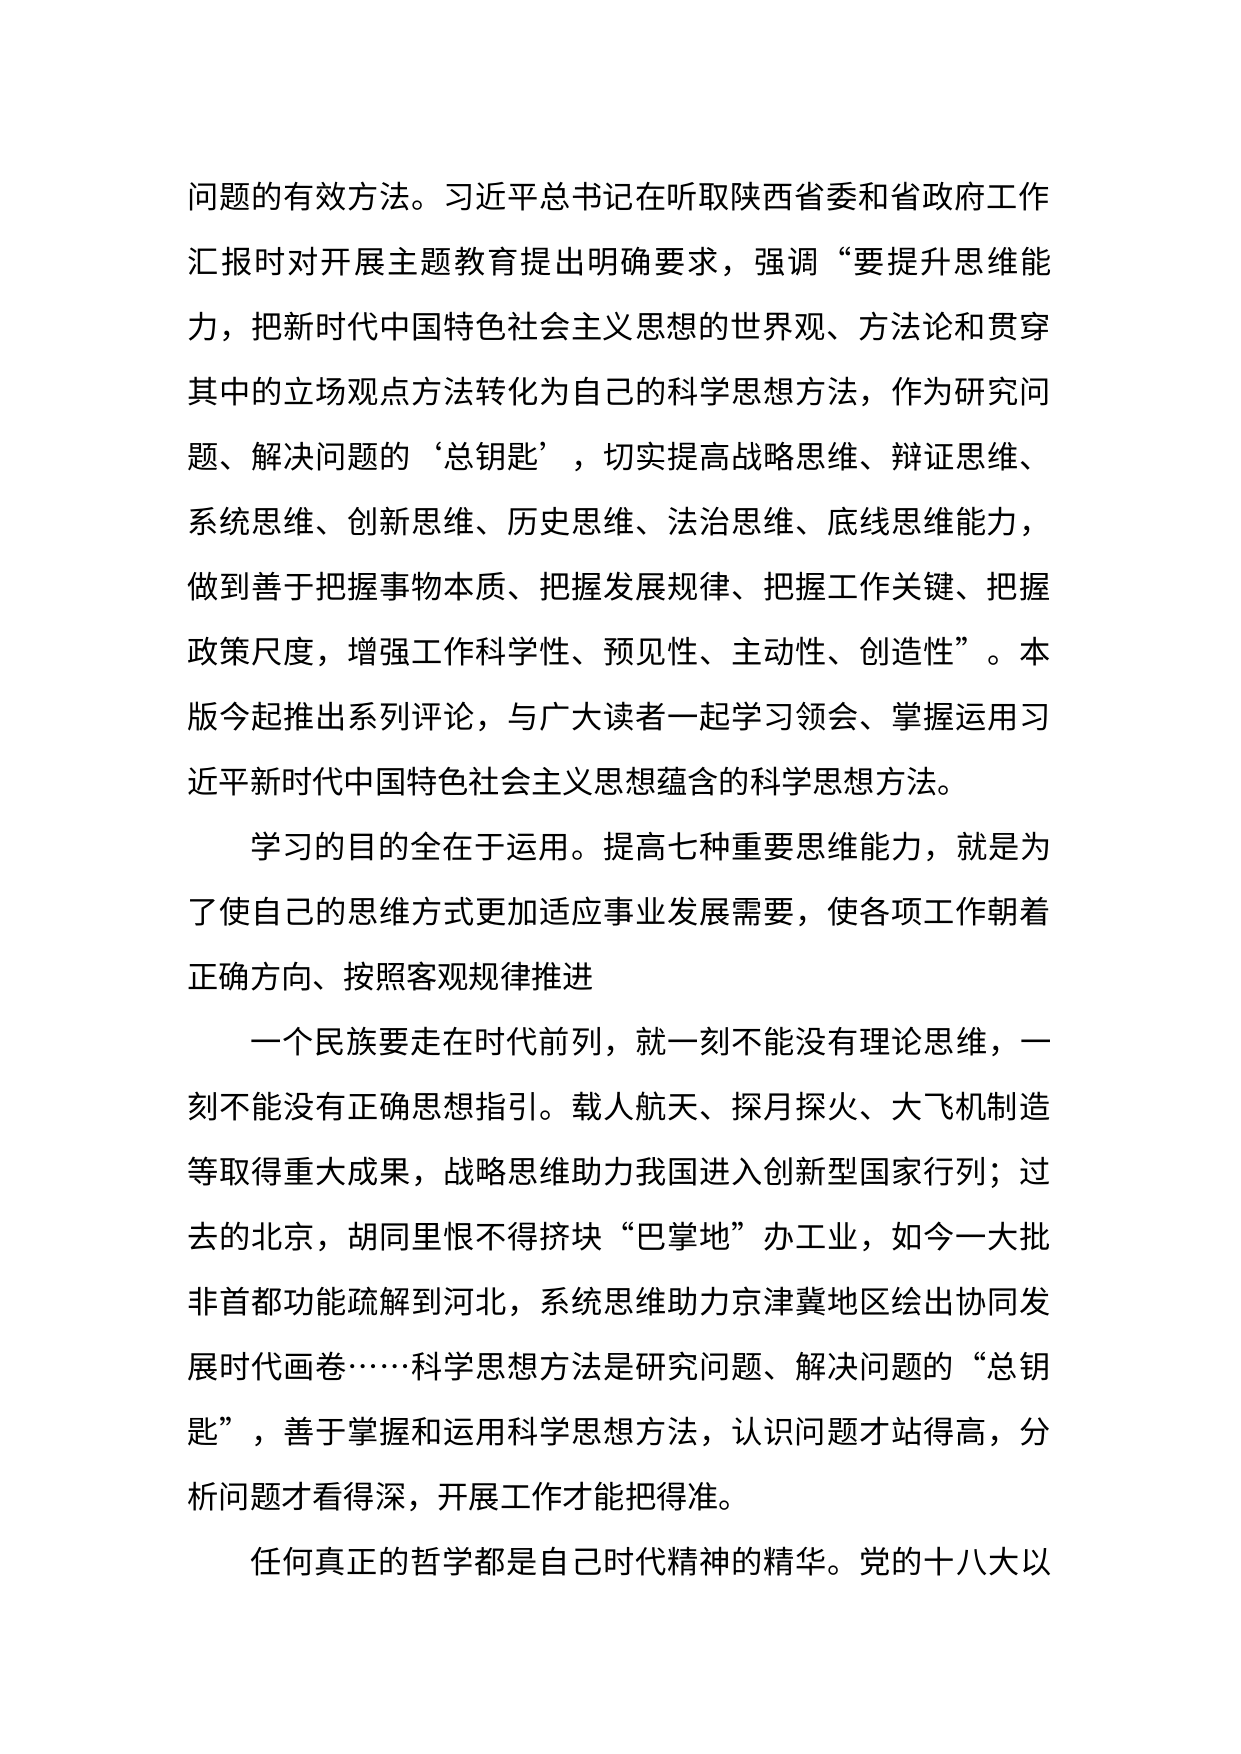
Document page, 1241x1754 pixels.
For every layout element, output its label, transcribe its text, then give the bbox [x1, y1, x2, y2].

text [187, 162, 1053, 812]
text 一个民族要走在时代前列，就一刻不能没有理论思维，一刻不能没有正确思想指引。载人航天、探月探火、大飞机制造等取得重大成果，战略思维助力我国进入创新型国家行列；过去的北京，胡同里恨不得挤块“巴掌地”办工业，如今一大批非首都功能疏解到河北，系统思维助力京津冀地区绘出协同发展时代画卷……科学思想方法是研究问题、解决问题的“总钥匙”，善于掌握和运用科学思想方法，认识问题才站得高，分析问题才看得深，开展工作才能把得准。 [187, 1007, 1053, 1527]
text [187, 1527, 1053, 1592]
text 学习的目的全在于运用。提高七种重要思维能力，就是为了使自己的思维方式更加适应事业发展需要，使各项工作朝着正确方向、按照客观规律推进 [187, 812, 1053, 1007]
